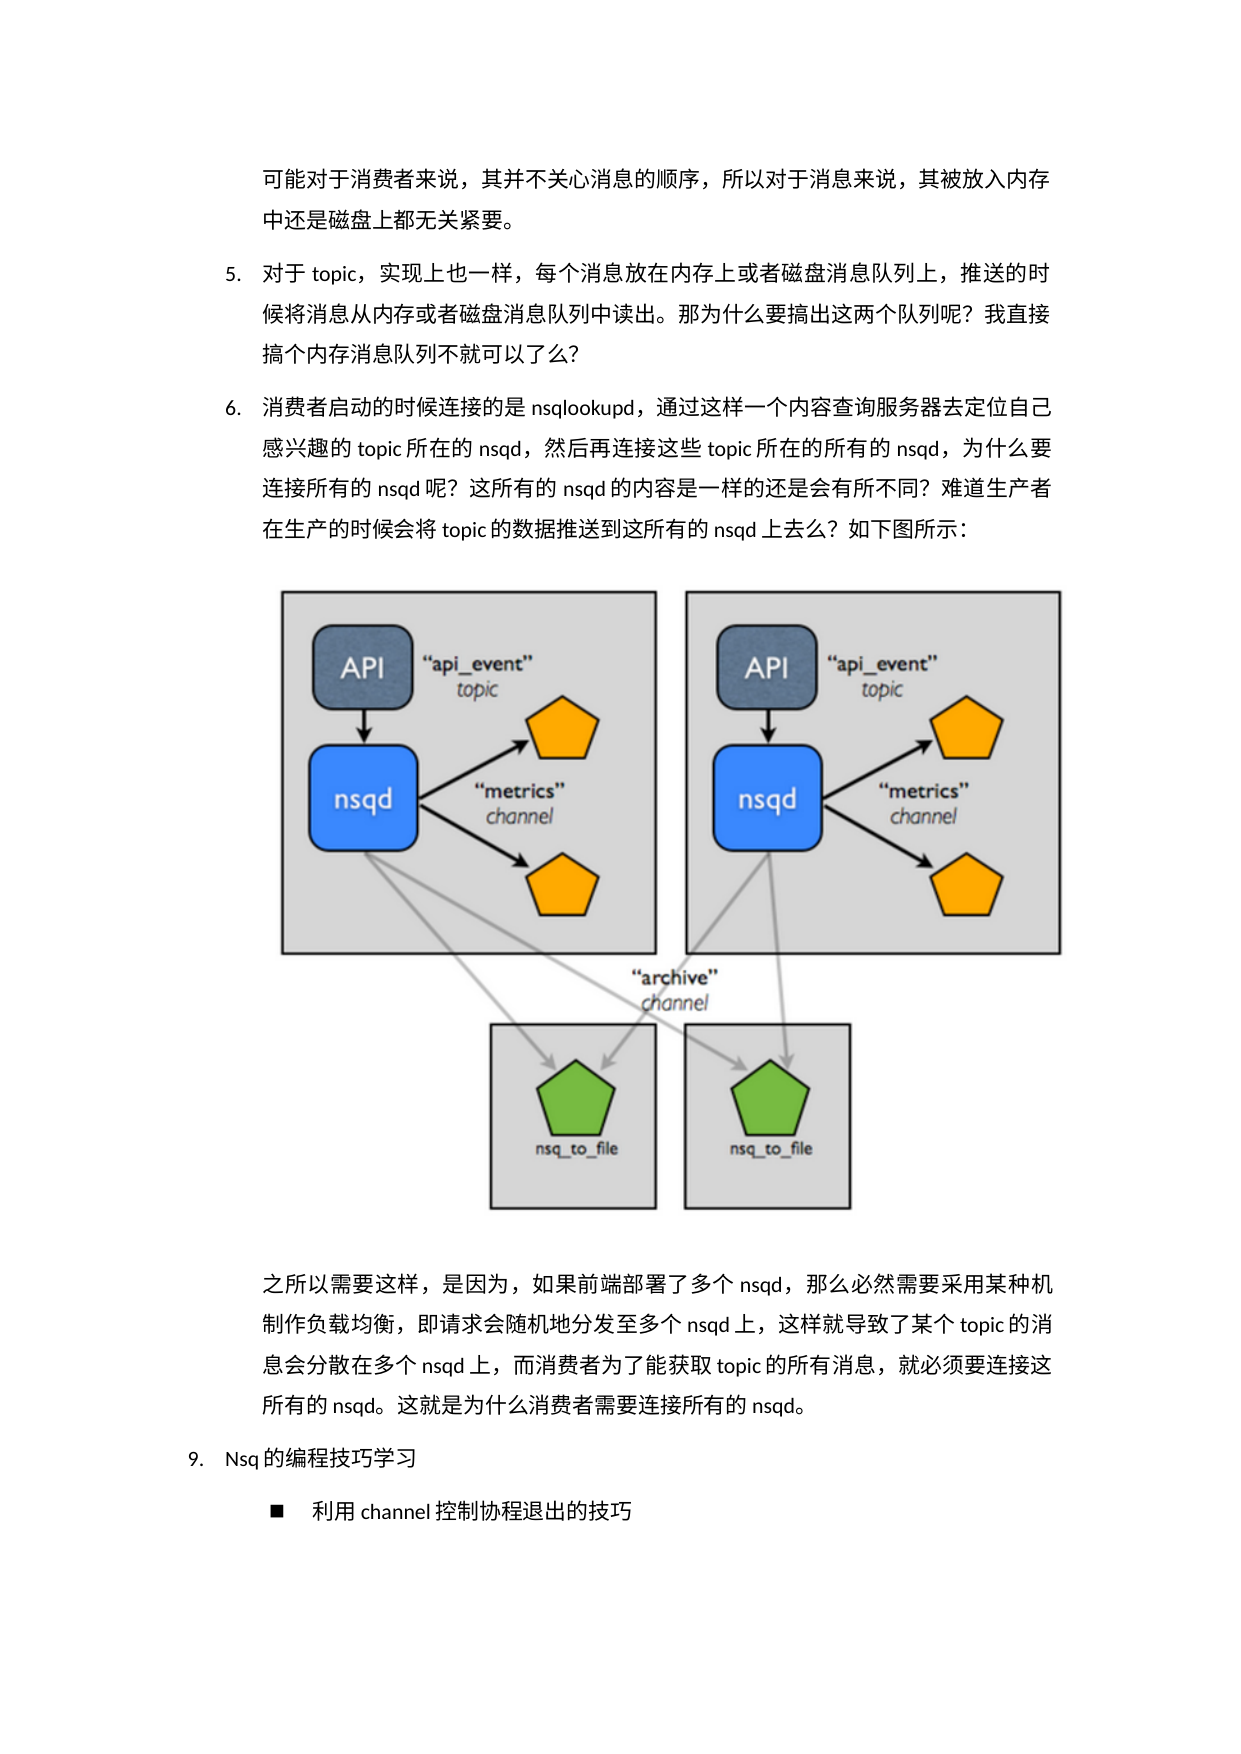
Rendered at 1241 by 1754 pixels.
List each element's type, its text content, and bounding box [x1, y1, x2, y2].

list Nsq的编程技巧学习 [187, 1441, 1053, 1473]
list 可能对于消费者来说，其并不关心消息的顺序，所以对于消息来说，其被放入内存中还是磁盘上都无关紧要。 [262, 162, 1053, 235]
list 对于topic，实现上也一样，每个消息放在内存上或者磁盘消息队列上，推送的时候将消息从内存或者磁盘消息队列中读出。那为什么要搞出这两个队列呢？我直接搞个内存消息队列不就可以了么？ [225, 256, 1053, 369]
picture [262, 564, 1128, 1224]
list 利用channel控制协程退出的技巧 [269, 1494, 1053, 1526]
list 消费者启动的时候连接的是nsqlookupd，通过这样一个内容查询服务器去定位自己感兴趣的topic所在的nsqd，然后再连接这些topic所在的所有的nsqd，为什么要连接所有的nsqd呢？这所有的 nsqd的内容是一样的还是会有所不同？难道生产者在生产的时候会将topic的数据推送到这所有的nsqd上去么？如下图所示： [225, 390, 1053, 544]
list 之所以需要这样，是因为，如果前端部署了多个nsqd，那么必然需要采用某种机制作负载均衡，即请求会随机地分发至多个nsqd上，这样就导致了某个topic的消息会分散在多个nsqd上，而消费者为了能获取topic的所有消息，就必须要连接这所有的nsqd。这就是为什么消费者需要连接所有的nsqd。 [262, 1266, 1053, 1421]
